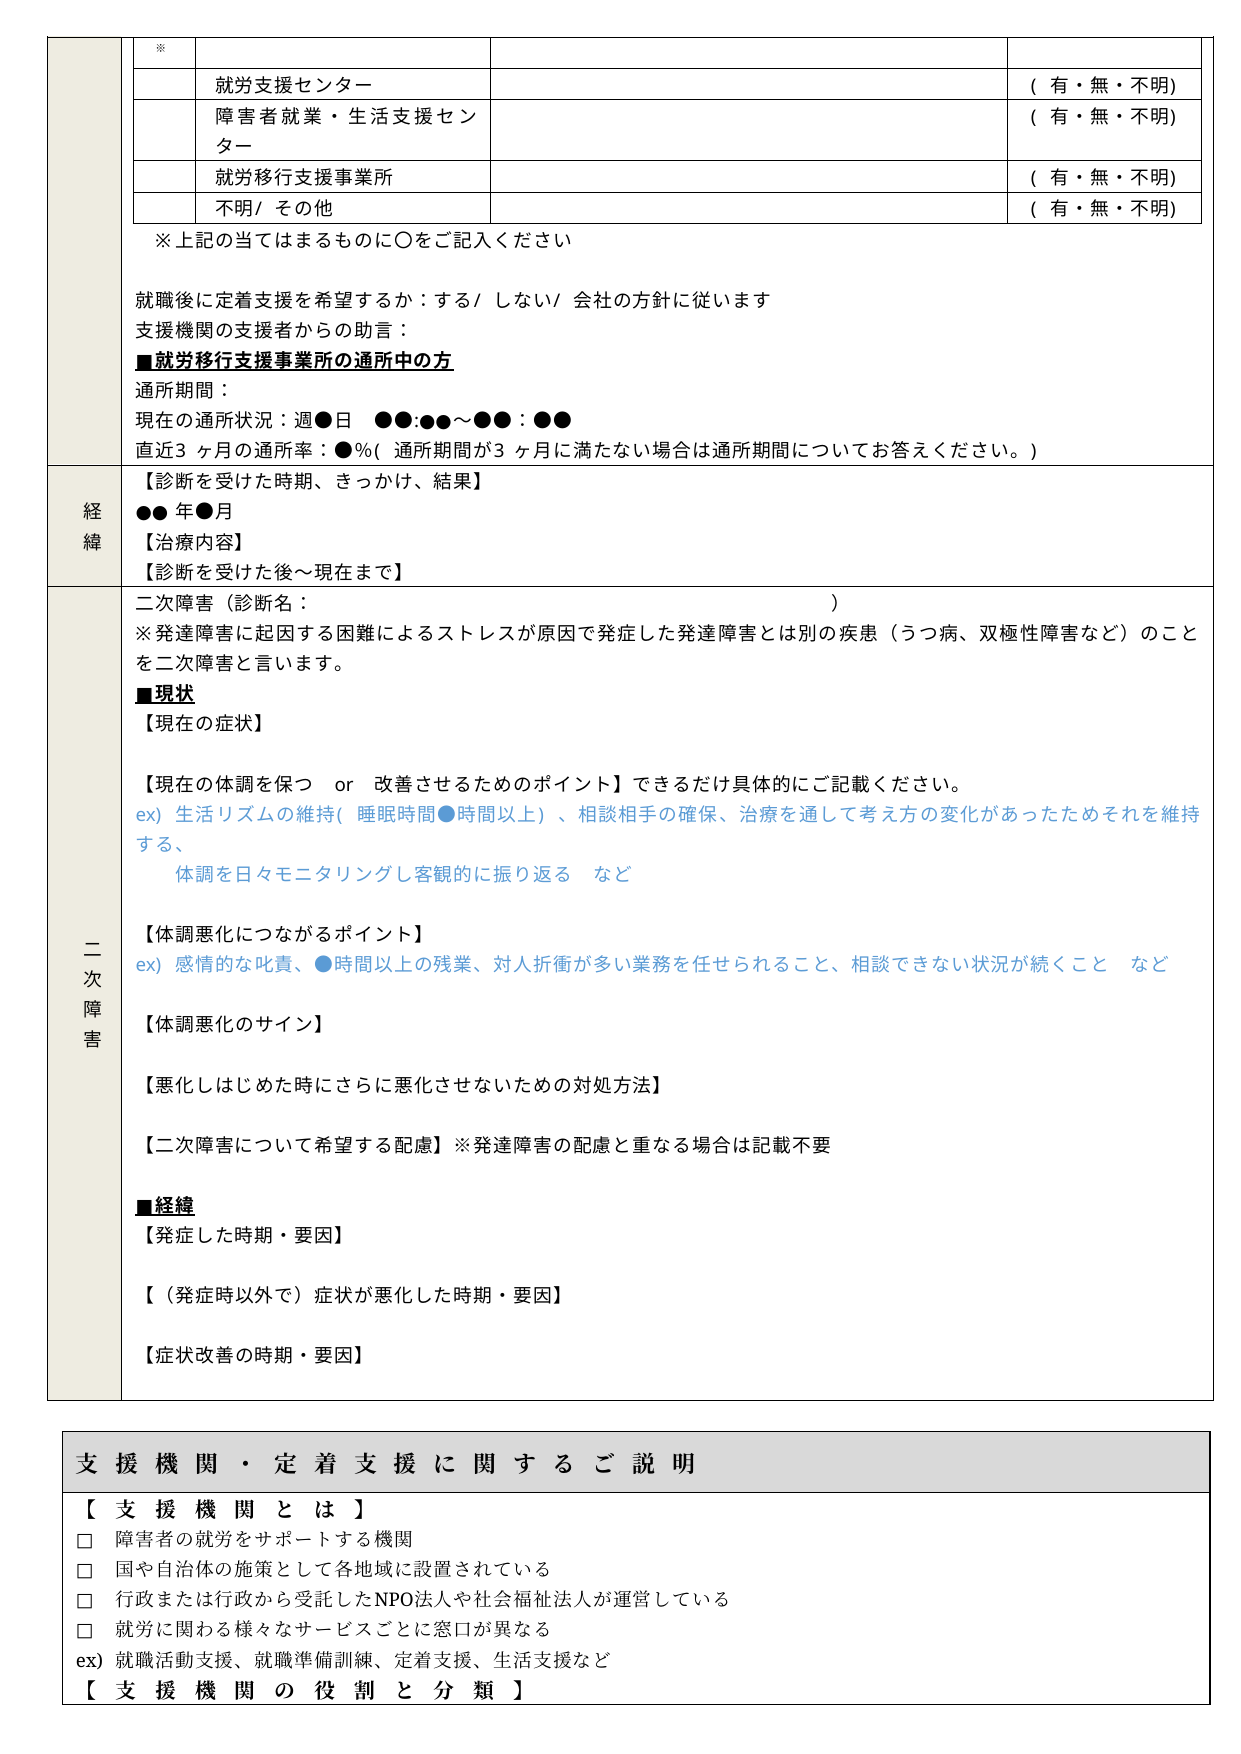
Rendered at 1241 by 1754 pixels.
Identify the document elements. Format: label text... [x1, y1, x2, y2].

table_header 支援機関・定着支援に関するご説明 [63, 1432, 1209, 1492]
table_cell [122, 38, 1213, 464]
table_cell 経緯 [48, 466, 121, 586]
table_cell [63, 1493, 1209, 1704]
table_cell 二次障害（診断名： ） ※発達障害に起因する困難によるストレスが原因で発症した発達障害とは別の疾患（うつ病、双極性障害など）のことを二次障害と言います。 ■現状 【現在の症状】 【現在の体調を保つ or 改善させるためのポイント】できるだけ具体的にご記載ください。 ex) 生活リズムの維持(睡眠時間●時間以上)、相談相手の確保、治療を通して考え方の変化があったためそれを維持する、 体調を日々モニタリングし客観的に振り返る など 【体調悪化につながるポイント】 ex) 感情的な叱責、●時間以上の残業、対人折衝が多い業務を任せられること、相談できない状況が続くこと など 【体調悪化のサイン】 【悪化しはじめた時にさらに悪化させないための対処方法】 【二次障害について希望する配慮】※発達障害の配慮と重なる場合は記載不要 ■経緯 【発症した時期・要因】 【（発症時以外で）症状が悪化した時期・要因】 【症状改善の時期・要因】 [122, 587, 1213, 1400]
table_cell 病院/支援機関 [48, 38, 121, 464]
table_cell 【診断を受けた時期、きっかけ、結果】 ●●年●月 【治療内容】 【診断を受けた後～現在まで】 [122, 466, 1213, 586]
table_cell 二次 障害 [48, 587, 121, 1400]
